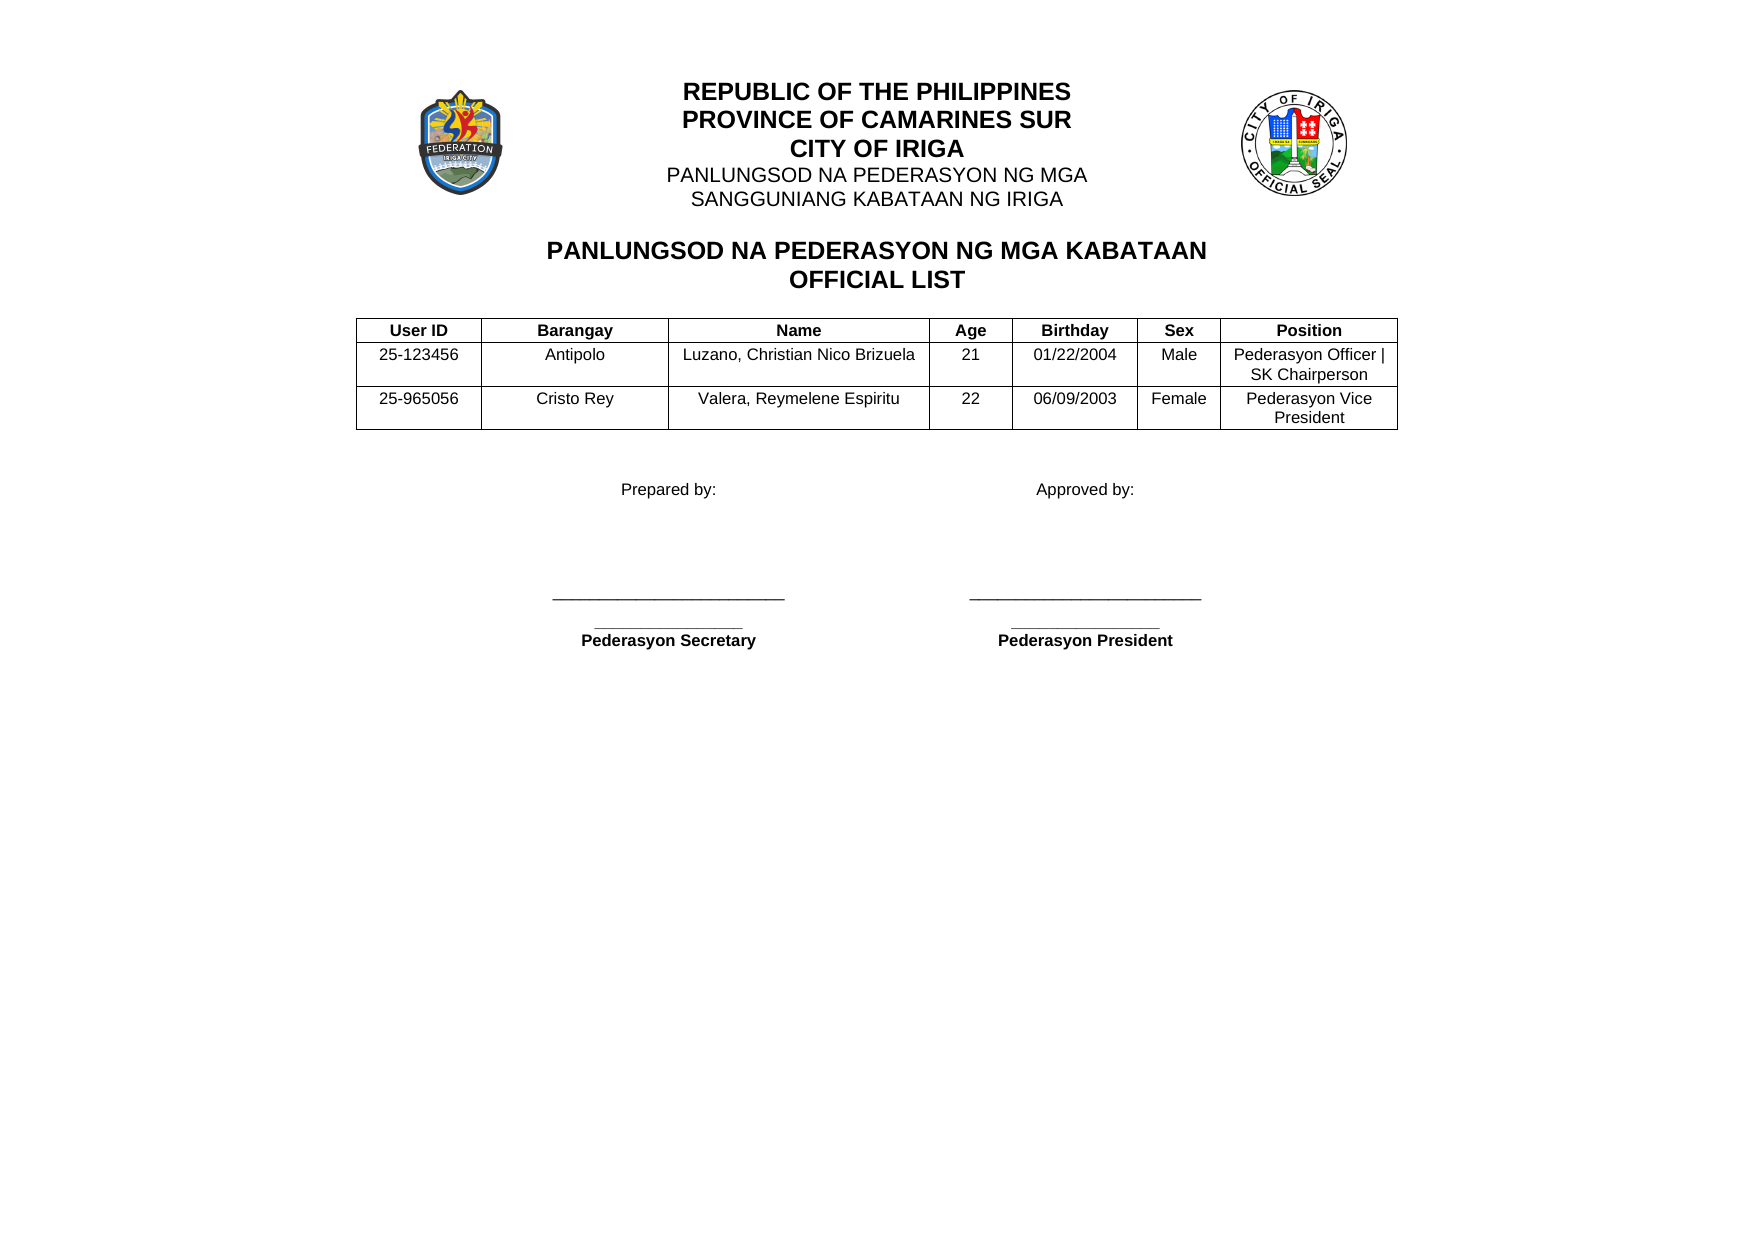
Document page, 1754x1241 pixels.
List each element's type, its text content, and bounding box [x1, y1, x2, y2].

text PANLUNGSOD NA PEDERASYON NG MGA KABATAAN [75, 236, 1679, 265]
table_cell Valera, Reymelene Espiritu [669, 387, 929, 429]
table_cell 06/09/2003 [1013, 387, 1137, 429]
table_cell 25-123456 [357, 343, 481, 386]
table_cell Female [1138, 387, 1220, 429]
table_header [357, 77, 564, 211]
text OFFICIAL LIST [75, 265, 1679, 294]
table_cell Antipolo [482, 343, 668, 386]
picture [1241, 90, 1347, 196]
table_cell Male [1138, 343, 1220, 386]
table_cell 01/22/2004 [1013, 343, 1137, 386]
table_header Name [669, 319, 929, 342]
table_header Age [930, 319, 1012, 342]
table_header Prepared by: _________________________ ________________ Pederasyon Secretary [461, 480, 876, 650]
picture [407, 90, 513, 196]
table_cell 21 [930, 343, 1012, 386]
table_header Barangay [482, 319, 668, 342]
table_header Birthday [1013, 319, 1137, 342]
table_header Sex [1138, 319, 1220, 342]
table_header REPUBLIC OF THE PHILIPPINES PROVINCE OF CAMARINES SUR CITY OF IRIGA PANLUNGSOD NA PEDERASYON NG MGA SANGGUNIANG KABATAAN NG IRIGA [565, 77, 1189, 211]
table_header Position [1221, 319, 1397, 342]
table_cell Pederasyon Officer | SK Chairperson [1221, 343, 1397, 386]
table_header User ID [357, 319, 481, 342]
table_cell 22 [930, 387, 1012, 429]
table_cell Cristo Rey [482, 387, 668, 429]
table_header [1190, 77, 1397, 211]
table_cell Luzano, Christian Nico Brizuela [669, 343, 929, 386]
table_cell Pederasyon Vice President [1221, 387, 1397, 429]
table_header Approved by: _________________________ ________________ Pederasyon President [878, 480, 1293, 650]
table_cell 25-965056 [357, 387, 481, 429]
